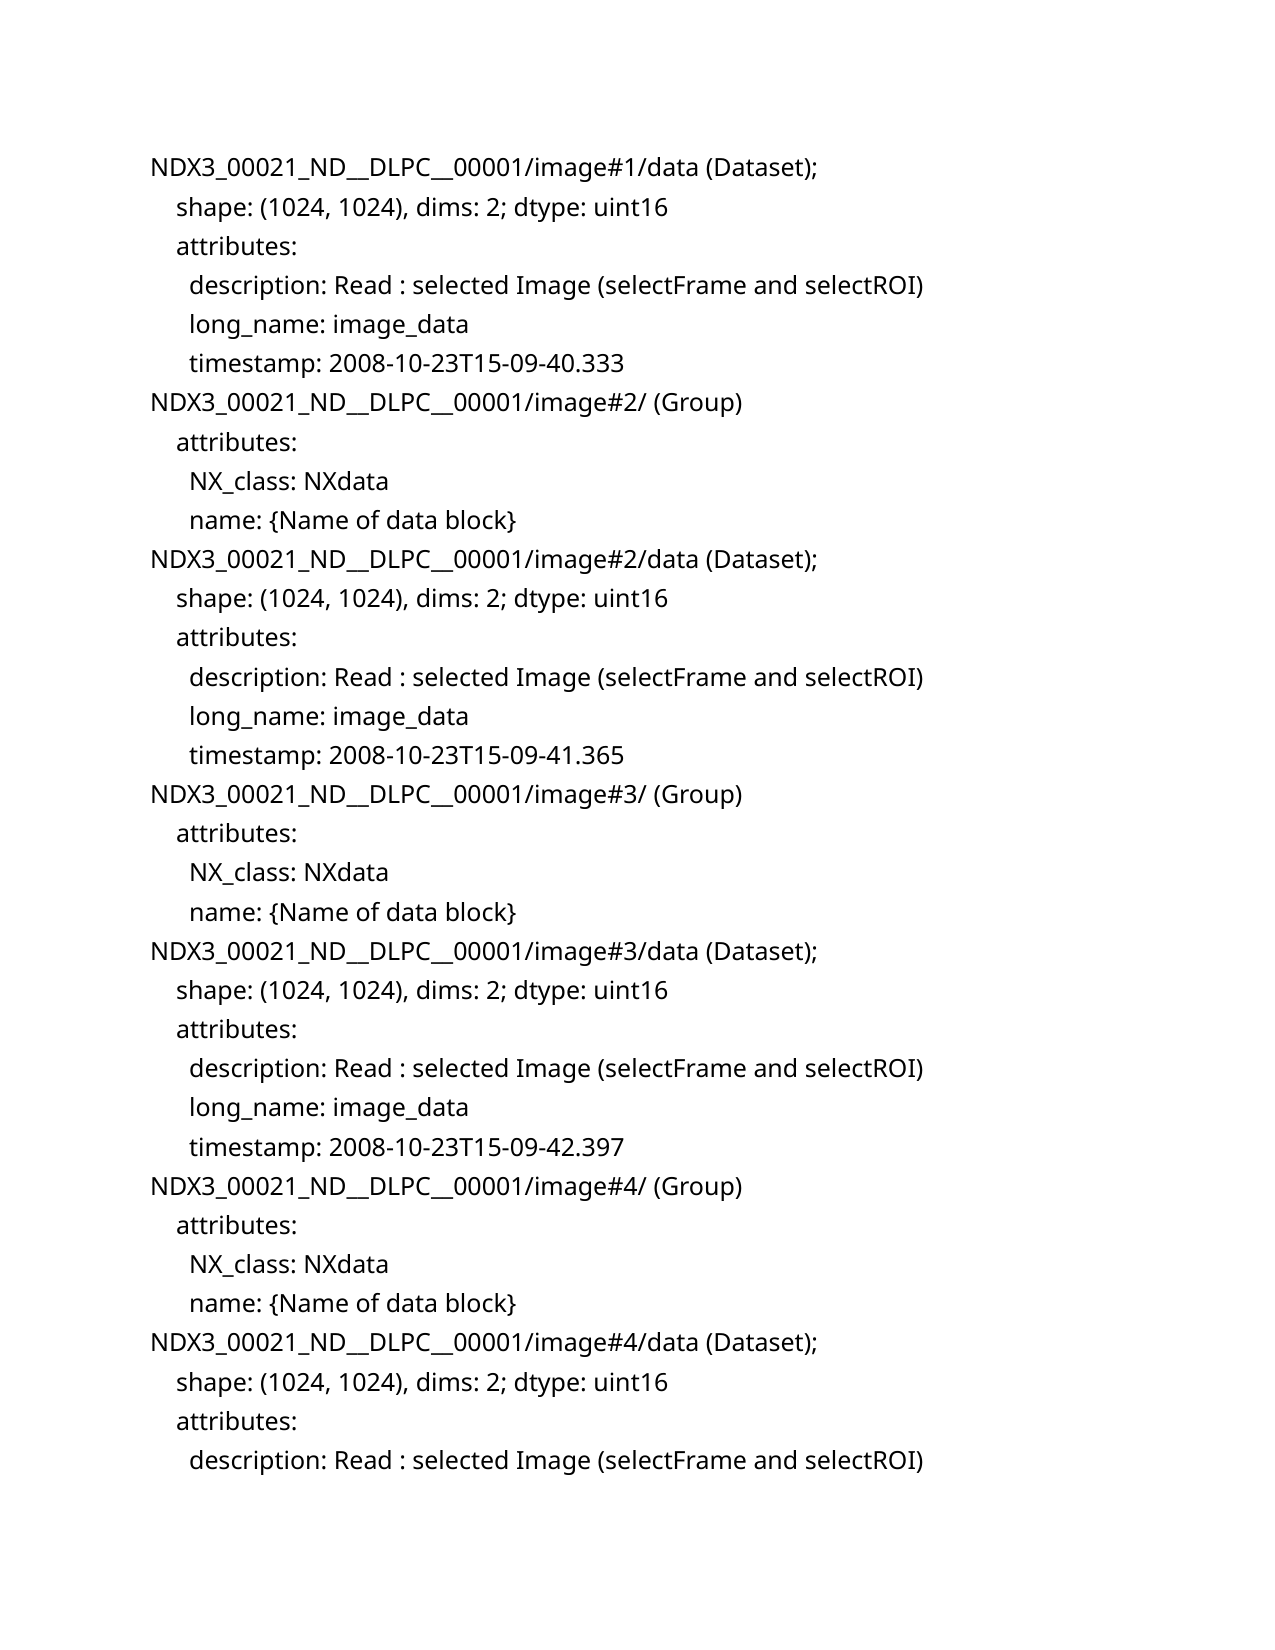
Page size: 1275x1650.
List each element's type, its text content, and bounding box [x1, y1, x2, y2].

text name: {Name of data block} [150, 502, 1125, 537]
text timestamp: 2008-10-23T15-09-41.365 [150, 737, 1125, 772]
text long_name: image_data [150, 307, 1125, 341]
text NX_class: NXdata [150, 463, 1125, 497]
text attributes: [150, 1207, 1125, 1242]
text NDX3_00021_ND__DLPC__00001/image#3/data (Dataset); [150, 933, 1125, 967]
text description: Read : selected Image (selectFrame and selectROI) [150, 1051, 1125, 1085]
text name: {Name of data block} [150, 894, 1125, 928]
text attributes: [150, 1403, 1125, 1437]
text shape: (1024, 1024), dims: 2; dtype: uint16 [150, 1364, 1125, 1398]
text attributes: [150, 228, 1125, 262]
text attributes: [150, 424, 1125, 458]
text NDX3_00021_ND__DLPC__00001/image#2/data (Dataset); [150, 542, 1125, 576]
text attributes: [150, 1012, 1125, 1046]
text shape: (1024, 1024), dims: 2; dtype: uint16 [150, 581, 1125, 615]
text NDX3_00021_ND__DLPC__00001/image#1/data (Dataset); [150, 150, 1125, 184]
text name: {Name of data block} [150, 1286, 1125, 1320]
text shape: (1024, 1024), dims: 2; dtype: uint16 [150, 189, 1125, 223]
text shape: (1024, 1024), dims: 2; dtype: uint16 [150, 972, 1125, 1007]
text timestamp: 2008-10-23T15-09-42.397 [150, 1129, 1125, 1163]
text NDX3_00021_ND__DLPC__00001/image#4/ (Group) [150, 1168, 1125, 1202]
text description: Read : selected Image (selectFrame and selectROI) [150, 1442, 1125, 1477]
text NDX3_00021_ND__DLPC__00001/image#4/data (Dataset); [150, 1325, 1125, 1359]
text long_name: image_data [150, 1090, 1125, 1124]
text NDX3_00021_ND__DLPC__00001/image#3/ (Group) [150, 777, 1125, 811]
text NDX3_00021_ND__DLPC__00001/image#2/ (Group) [150, 385, 1125, 419]
text timestamp: 2008-10-23T15-09-40.333 [150, 346, 1125, 380]
text description: Read : selected Image (selectFrame and selectROI) [150, 267, 1125, 302]
text attributes: [150, 620, 1125, 654]
text NX_class: NXdata [150, 1247, 1125, 1281]
text NX_class: NXdata [150, 855, 1125, 889]
text attributes: [150, 816, 1125, 850]
text description: Read : selected Image (selectFrame and selectROI) [150, 659, 1125, 693]
text long_name: image_data [150, 698, 1125, 732]
